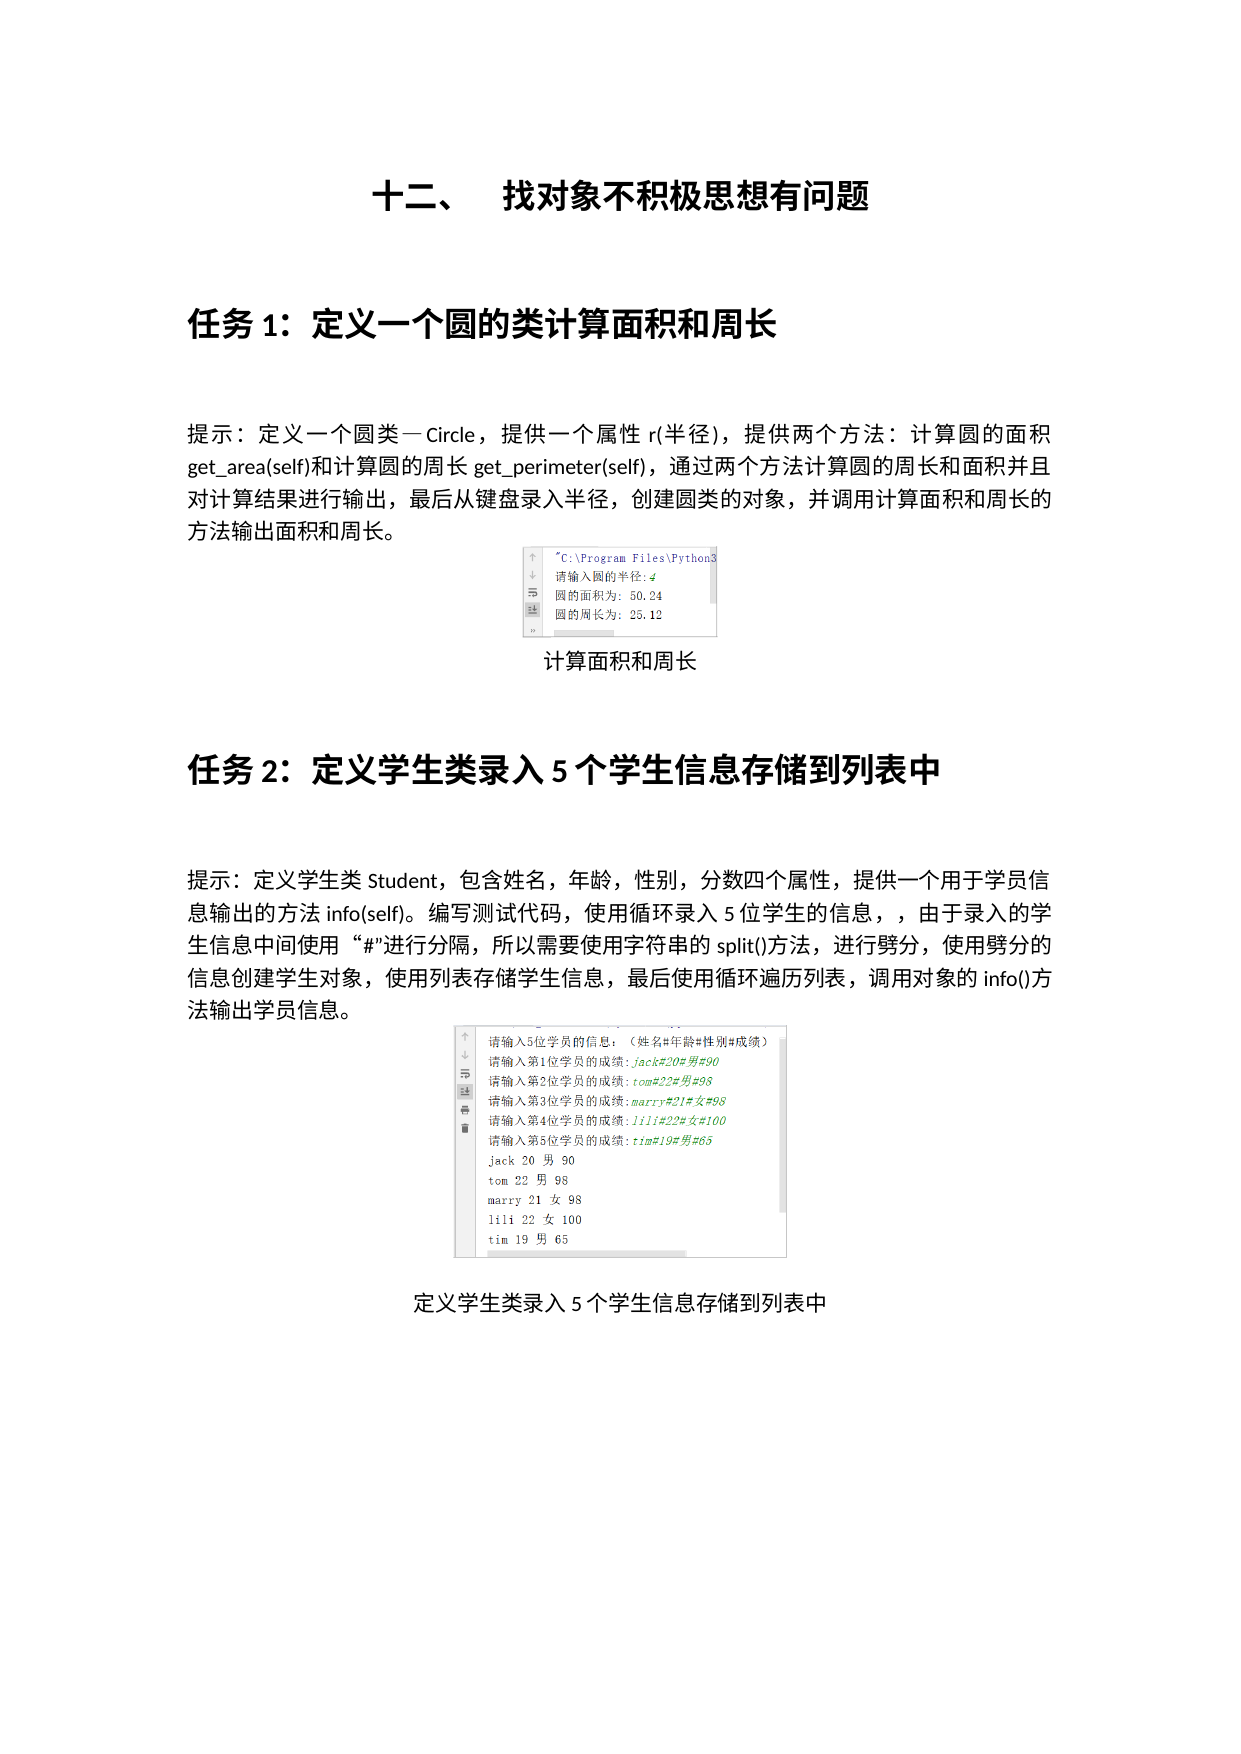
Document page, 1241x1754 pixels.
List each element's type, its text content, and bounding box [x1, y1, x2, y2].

table_header [176, 546, 1064, 644]
table_header [176, 1026, 1064, 1286]
text 提示：定义一个圆类—Circle，提供一个属性r(半径)，提供两个方法：计算圆的面积get_area(self)和计算圆的周长get_perimeter(self)，通过两个方法计算圆的周长和面积并且对计算结果进行输出，最后从键盘录入半径，创建圆类的对象，并调用计算面积和周长的方法输出面积和周长。 [187, 416, 1053, 546]
picture [522, 546, 718, 638]
table_cell 定义学生类录入5个学生信息存储到列表中 [176, 1286, 1064, 1318]
subtitle 任务2：定义学生类录入5个学生信息存储到列表中 [187, 736, 1053, 801]
text 提示：定义学生类Student，包含姓名，年龄，性别，分数四个属性，提供一个用于学员信息输出的方法info(self)。编写测试代码，使用循环录入5位学生的信息，，由于录入的学生信息中间使用“#”进行分隔，所以需要使用字符串的split()方法，进行劈分，使用劈分的信息创建学生对象，使用列表存储学生信息，最后使用循环遍历列表，调用对象的info()方法输出学员信息。 [187, 863, 1053, 1026]
picture [453, 1025, 787, 1258]
subtitle 找对象不积极思想有问题 [187, 162, 1053, 227]
subtitle 任务1：定义一个圆的类计算面积和周长 [187, 289, 1053, 354]
table_cell 计算面积和周长 [176, 644, 1064, 676]
